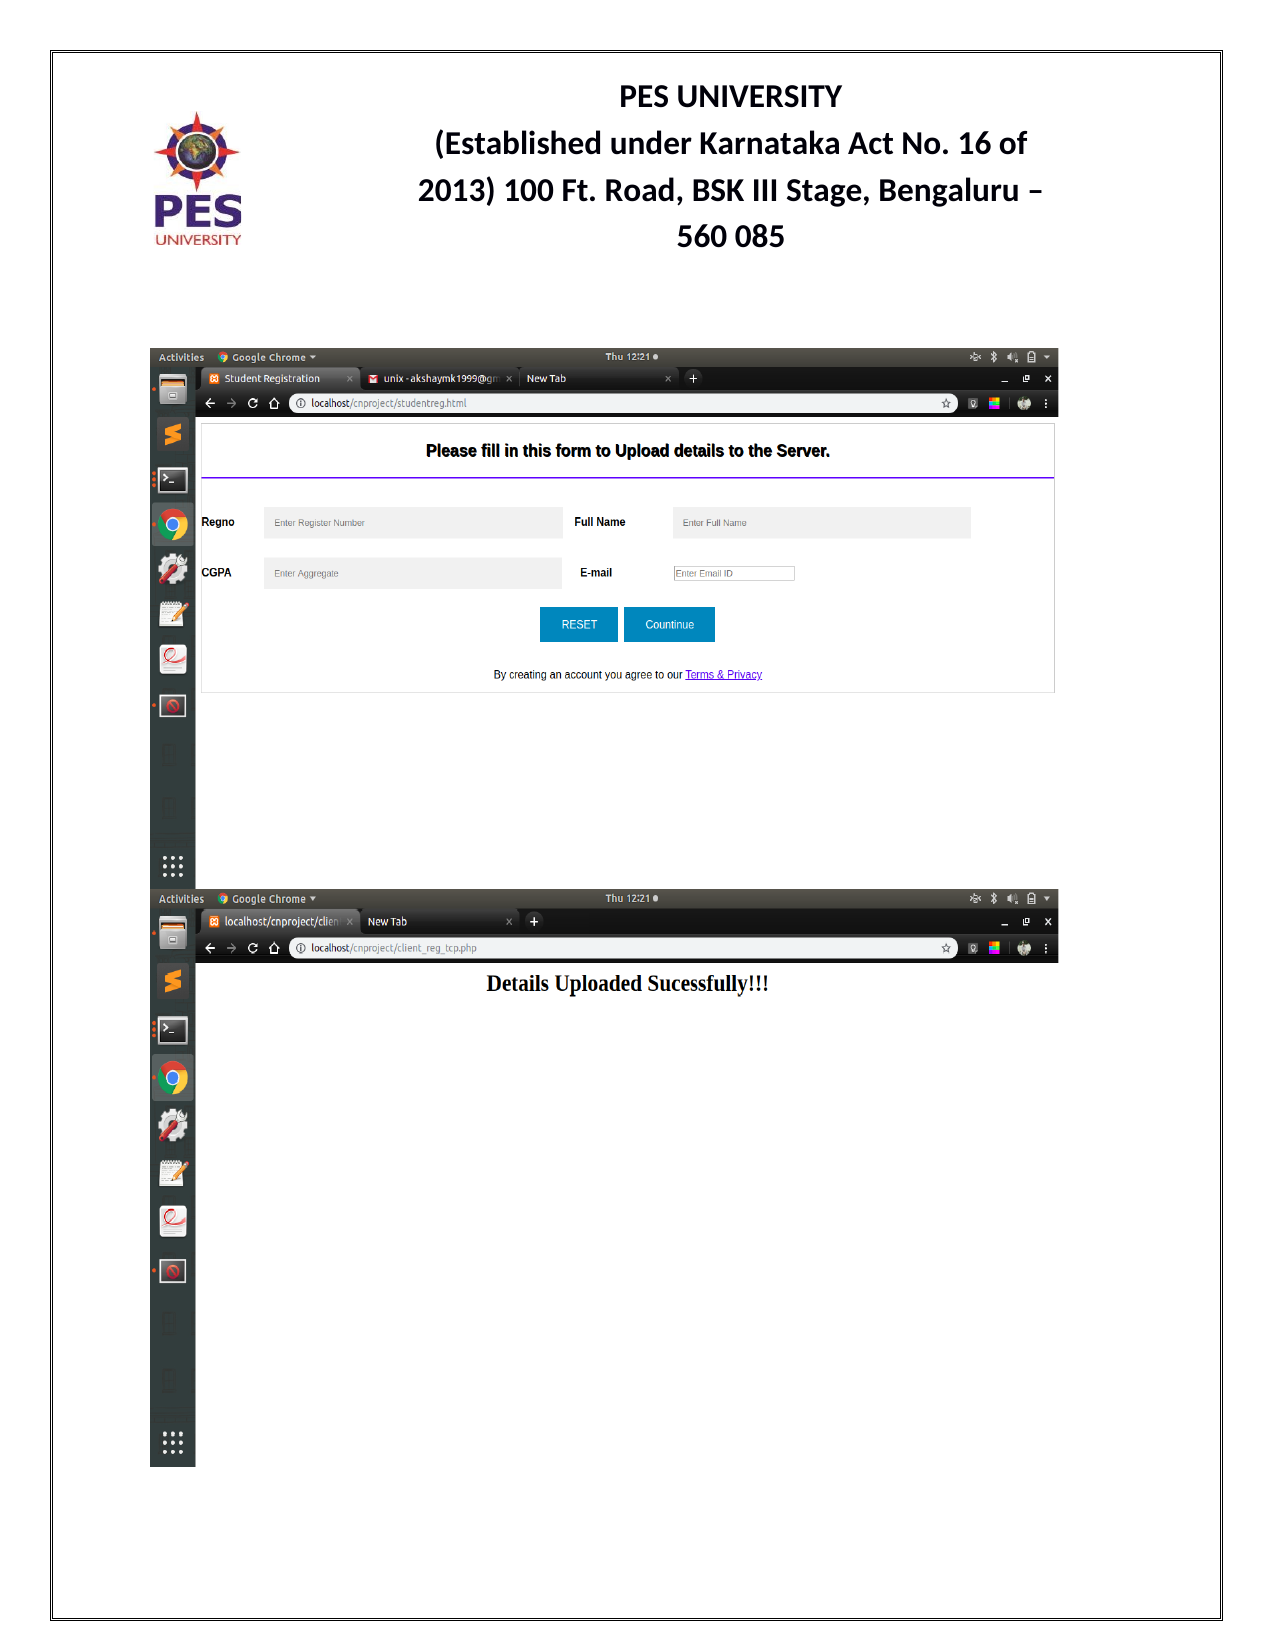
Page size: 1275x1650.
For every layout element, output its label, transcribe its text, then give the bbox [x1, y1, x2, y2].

text PES UNIVERSITY [392, 75, 1069, 116]
text (Established under Karnataka Act No. 16 of 2013) 100 Ft. Road, BSK III Stage, Bengaluru – 560 085 [392, 122, 1069, 256]
picture [153, 111, 242, 245]
picture [150, 348, 1059, 1467]
